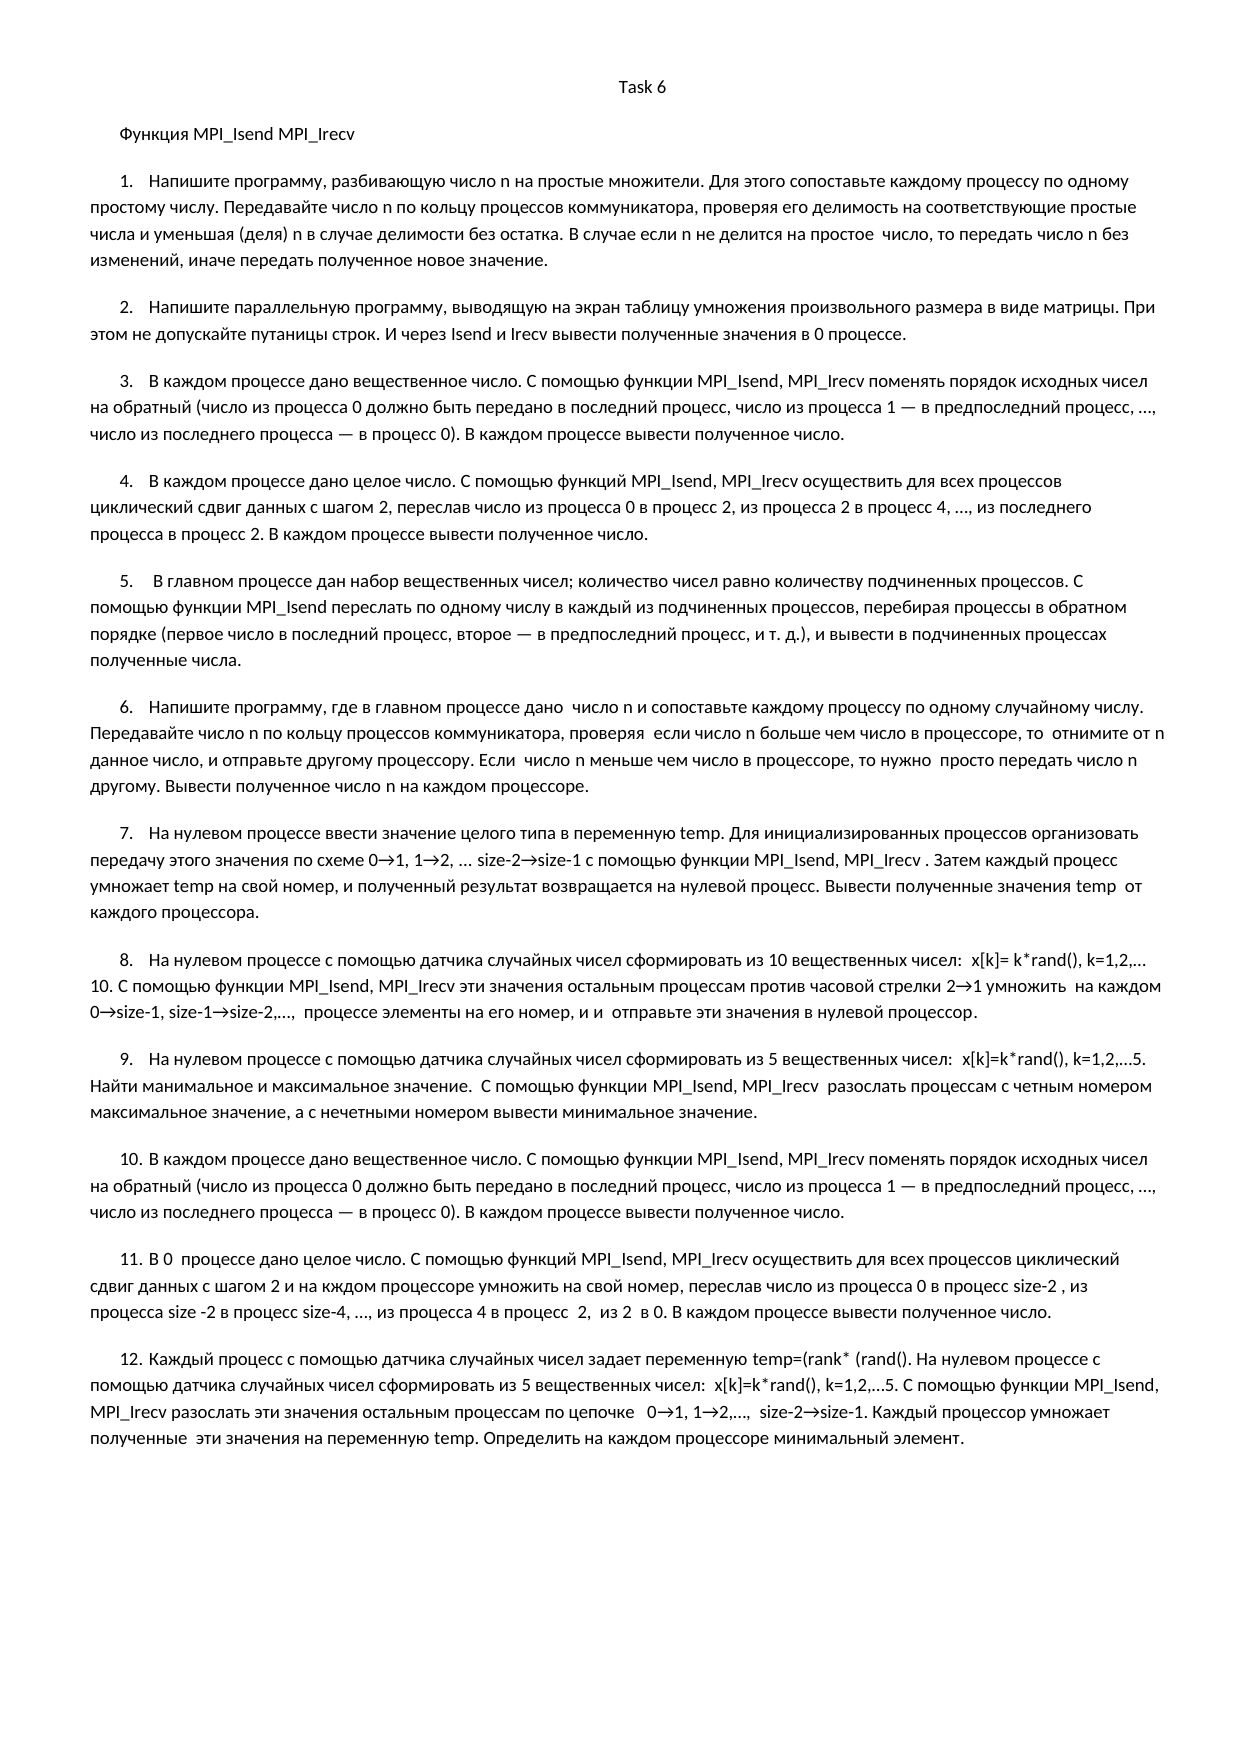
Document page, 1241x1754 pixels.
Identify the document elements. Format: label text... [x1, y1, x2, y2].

list В каждом процессе дано вещественное число. С помощью функции MPI_Isend, MPI_Irecv поменять порядок исходных чисел на обратный (число из процесса 0 должно быть передано в последний процесс, число из процесса 1 — в предпоследний процесс, …, число из последнего процесса — в процесс 0). В каждом процессе вывести полученное число. [90, 369, 1165, 445]
list В каждом процессе дано целое число. С помощью функций MPI_Isend, MPI_Irecv осуществить для всех процессов циклический сдвиг данных с шагом 2, переслав число из процесса 0 в процесс 2, из процесса 2 в процесс 4, …, из последнего процесса в процесс 2. В каждом процессе вывести полученное число. [90, 469, 1165, 545]
list Напишите программу, где в главном процессе дано число n и сопоставьте каждому процессу по одному случайному числу. Передавайте число n по кольцу процессов коммуникатора, проверяя если число n больше чем число в процессоре, то отнимите от n данное число, и отправьте другому процессору. Если число n меньше чем число в процессоре, то нужно просто передать число n другому. Вывести полученное число n на каждом процессоре. [90, 695, 1165, 797]
list Напишите программу, разбивающую число n на простые множители. Для этого сопоставьте каждому процессу по одному простому числу. Передавайте число n по кольцу процессов коммуникатора, проверяя его делимость на соответствующие простые числа и уменьшая (деля) n в случае делимости без остатка. В случае если n не делится на простое число, то передать число n без изменений, иначе передать полученное новое значение. [90, 169, 1165, 271]
list Каждый процесс с помощью датчика случайных чисел задает переменную temp=(rank* (rand(). На нулевом процессе с помощью датчика случайных чисел сформировать из 5 вещественных чисел: x[k]=k*rand(), k=1,2,…5. С помощью функции MPI_Isend, MPI_Irecv разослать эти значения остальным процессам по цепочке 0→1, 1→2,…, size-2→size-1. Каждый процессор умножает полученные эти значения на переменную temp. Определить на каждом процессоре минимальный элемент. [90, 1347, 1165, 1449]
list На нулевом процессе ввести значение целого типа в переменную temp. Для инициализированных процессов организовать передачу этого значения по схеме 0→1, 1→2, ... size-2→size-1 с помощью функции MPI_Isend, MPI_Irecv . Затем каждый процесс умножает temp на свой номер, и полученный результат возвращается на нулевой процесс. Вывести полученные значения temp от каждого процессора. [90, 821, 1165, 923]
list На нулевом процессе с помощью датчика случайных чисел сформировать из 5 вещественных чисел: x[k]=k*rand(), k=1,2,…5. Найти манимальное и максимальное значение. С помощью функции MPI_Isend, MPI_Irecv разослать процессам с четным номером максимальное значение, а с нечетными номером вывести минимальное значение. [90, 1048, 1165, 1123]
text Task 6 [90, 75, 1165, 98]
list В каждом процессе дано вещественное число. С помощью функции MPI_Isend, MPI_Irecv поменять порядок исходных чисел на обратный (число из процесса 0 должно быть передано в последний процесс, число из процесса 1 — в предпоследний процесс, …, число из последнего процесса — в процесс 0). В каждом процессе вывести полученное число. [90, 1147, 1165, 1223]
list Напишите параллельную программу, выводящую на экран таблицу умножения произвольного размера в виде матрицы. При этом не допускайте путаницы строк. И через Isend и Irecv вывести полученные значения в 0 процессе. [90, 296, 1165, 345]
list В главном процессе дан набор вещественных чисел; количество чисел равно количеству подчиненных процессов. С помощью функции MPI_Isend переслать по одному числу в каждый из подчиненных процессов, перебирая процессы в обратном порядке (первое число в последний процесс, второе — в предпоследний процесс, и т. д.), и вывести в подчиненных процессах полученные числа. [90, 569, 1165, 671]
list На нулевом процессе с помощью датчика случайных чисел сформировать из 10 вещественных чисел: x[k]= k*rand(), k=1,2,…10. С помощью функции MPI_Isend, MPI_Irecv эти значения остальным процессам против часовой стрелки 2→1 умножить на каждом 0→size-1, size-1→size-2,…, процессе элементы на его номер, и и отправьте эти значения в нулевой процессор. [90, 948, 1165, 1023]
list В 0 процессе дано целое число. С помощью функций MPI_Isend, MPI_Irecv осуществить для всех процессов циклический сдвиг данных с шагом 2 и на кждом процессоре умножить на свой номер, переслав число из процесса 0 в процесс size-2 , из процесса size -2 в процесс size-4, …, из процесса 4 в процесс 2, из 2 в 0. В каждом процессе вывести полученное число. [90, 1247, 1165, 1323]
text Функция MPI_Isend MPI_Irecv [90, 122, 1165, 145]
